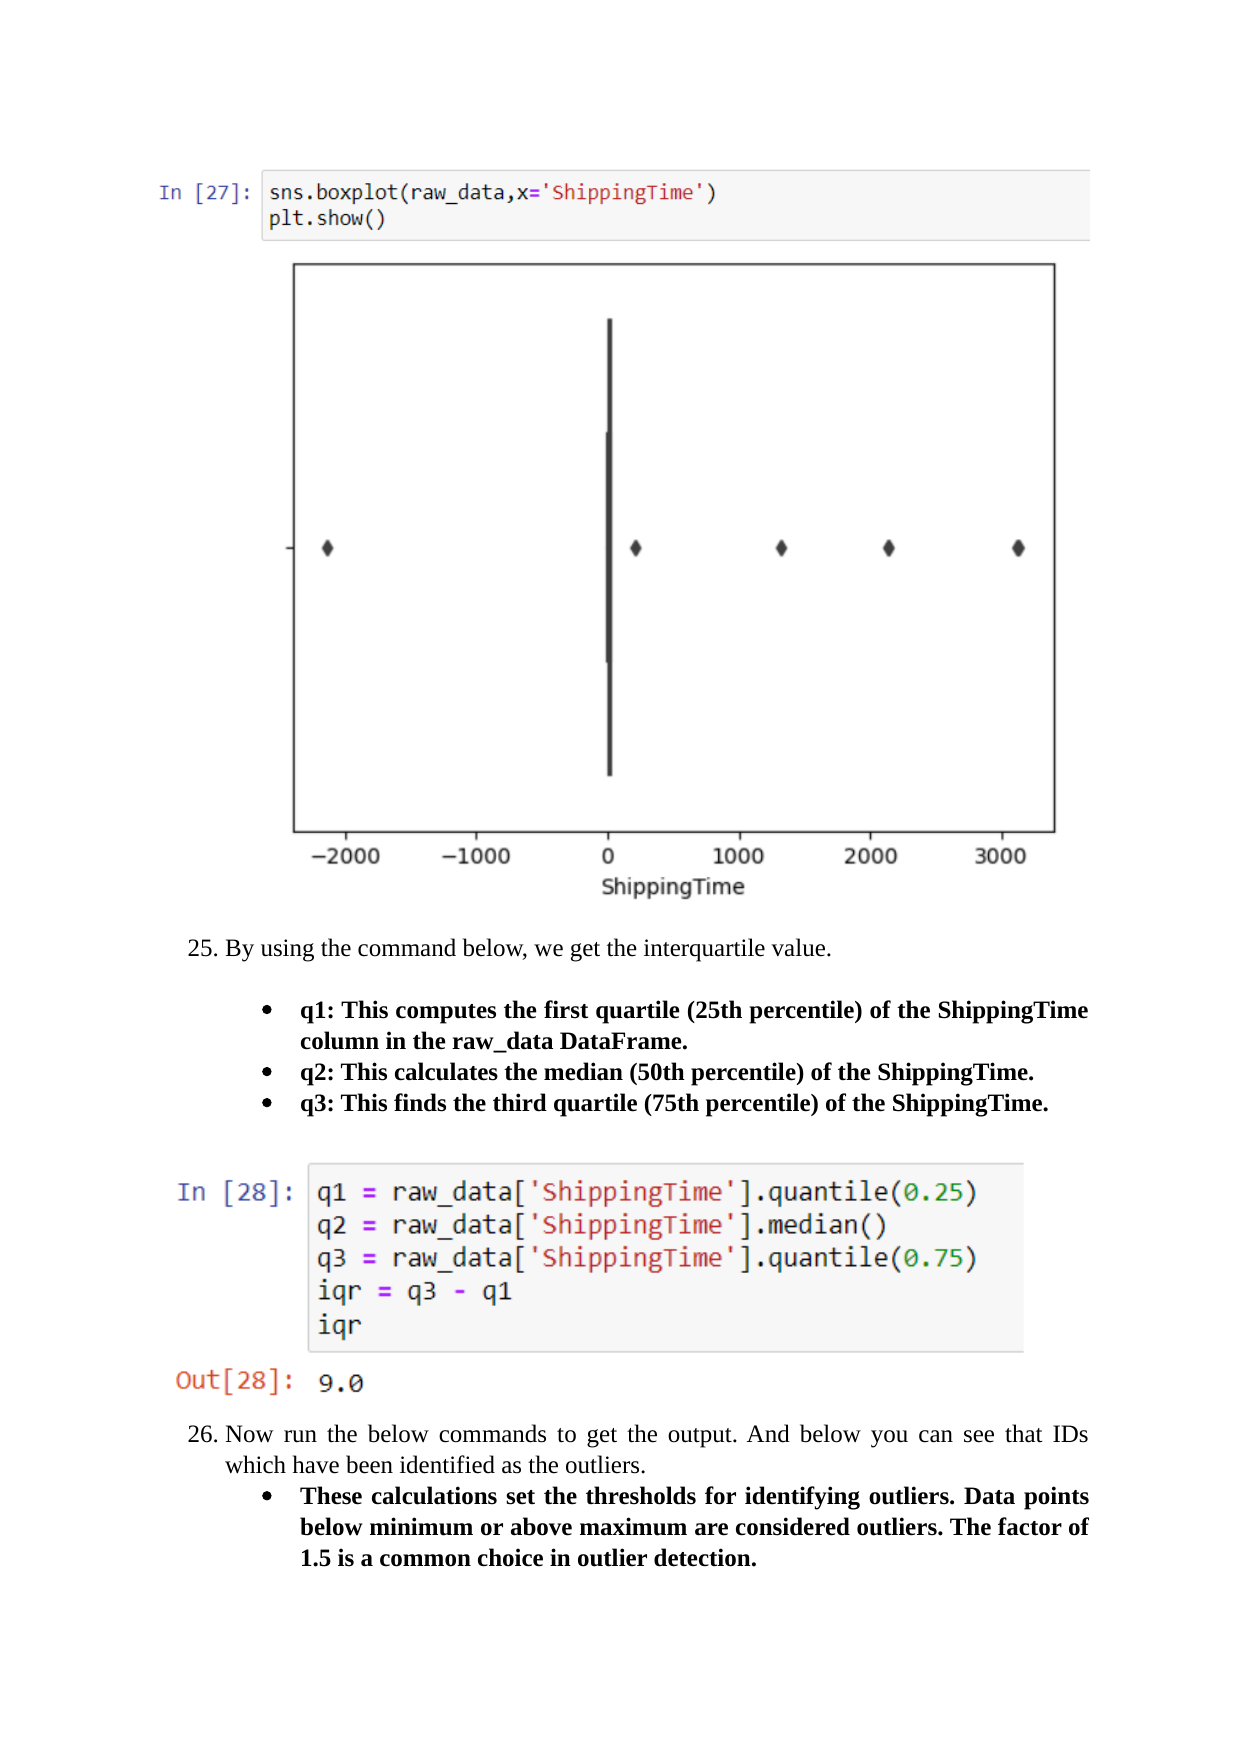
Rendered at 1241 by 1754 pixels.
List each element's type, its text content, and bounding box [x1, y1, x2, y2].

list q2: This calculates the median (50th percentile) of the ShippingTime. [262, 1057, 1090, 1086]
list q1: This computes the first quartile (25th percentile) of the ShippingTime column in the raw_data DataFrame. [262, 995, 1090, 1055]
list By using the command below, we get the interquartile value. [187, 933, 1090, 962]
list Now run the below commands to get the output. And below you can see that IDs which have been identified as the outliers. [187, 1419, 1090, 1479]
picture [150, 1135, 1024, 1400]
list These calculations set the thresholds for identifying outliers. Data points below minimum or above maximum are considered outliers. The factor of 1.5 is a common choice in outlier detection. [262, 1481, 1090, 1572]
list q3: This finds the third quartile (75th percentile) of the ShippingTime. [262, 1088, 1090, 1117]
picture [150, 150, 1091, 914]
